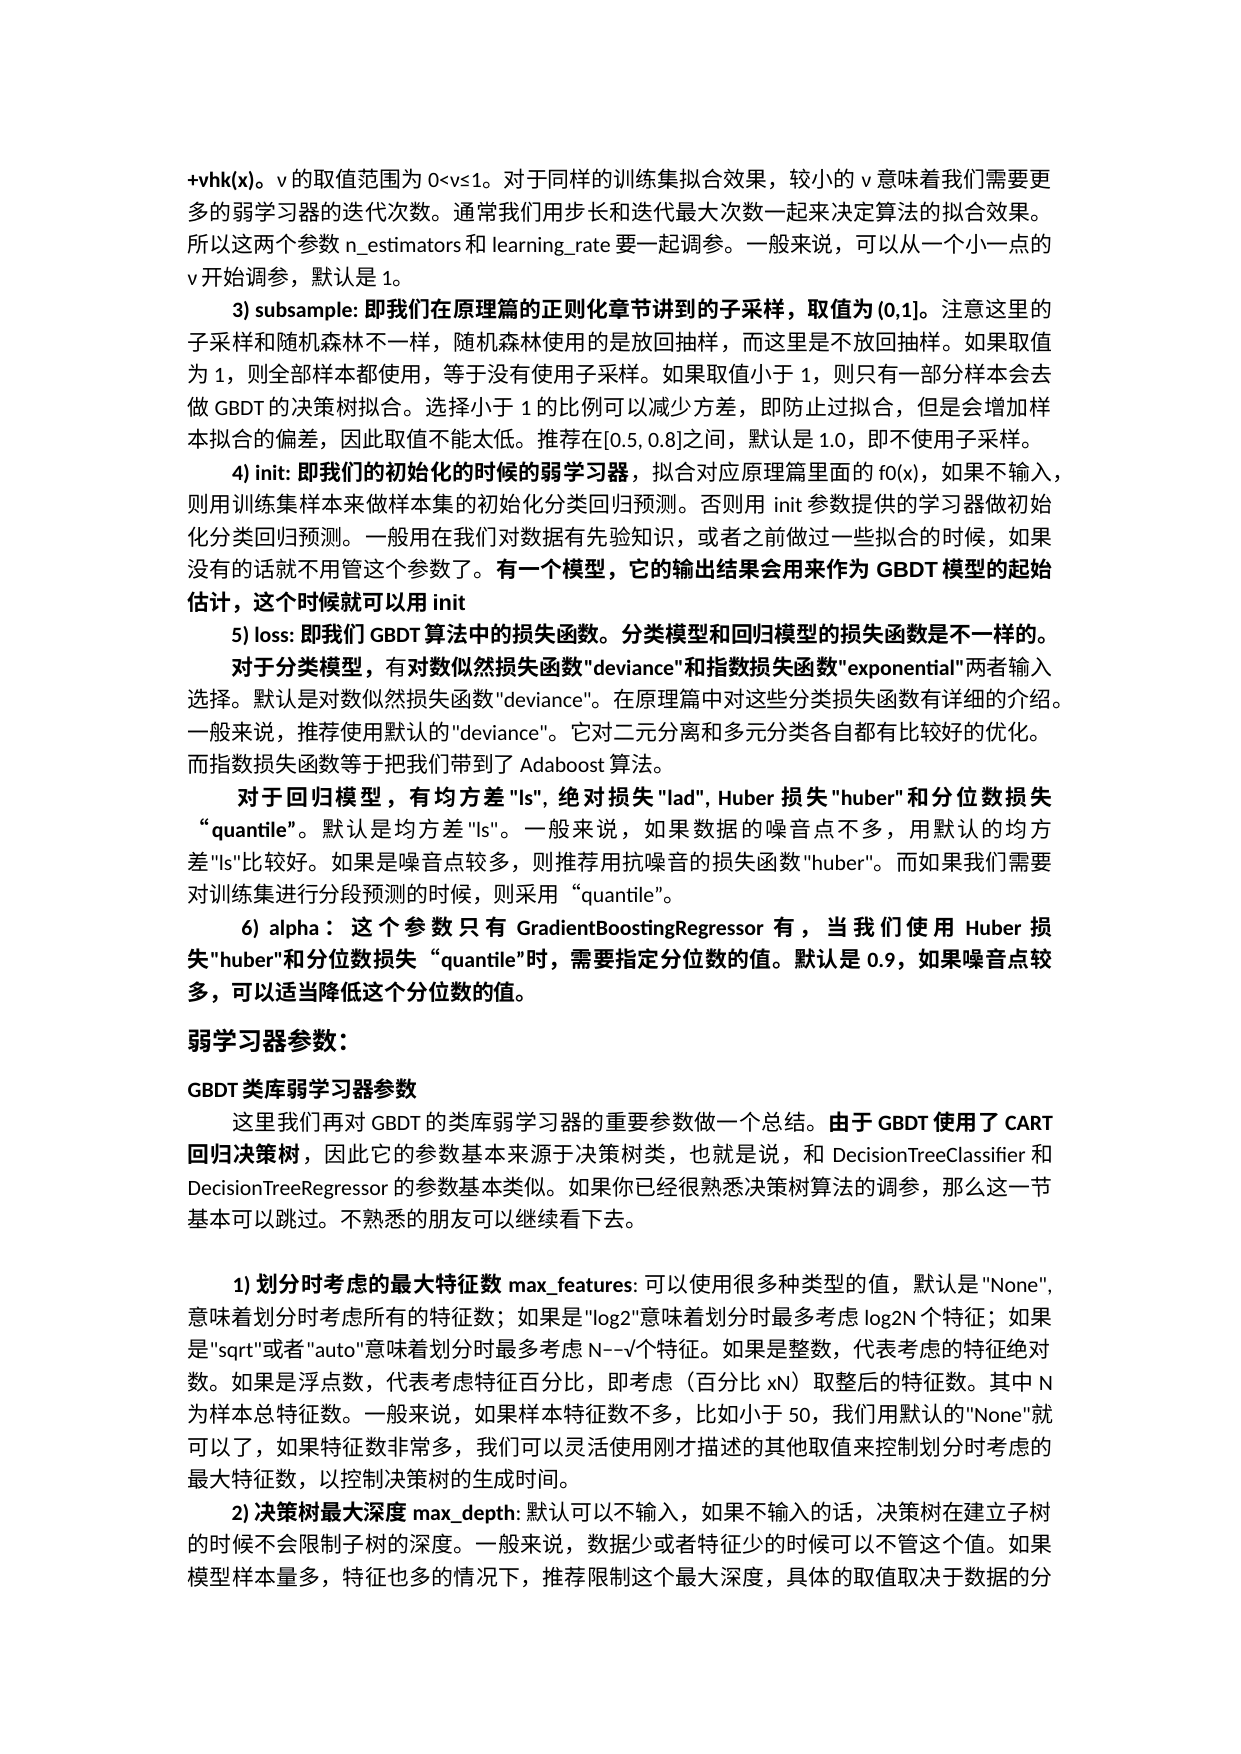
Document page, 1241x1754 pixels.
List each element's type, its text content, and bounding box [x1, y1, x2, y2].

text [187, 162, 1053, 292]
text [187, 1494, 1053, 1592]
text 弱学习器参数： [187, 1007, 1053, 1072]
text 4) init: 即我们的初始化的时候的弱学习器，拟合对应原理篇里面的f0(x)，如果不输入，则用训练集样本来做样本集的初始化分类回归预测。否则用init参数提供的学习器做初始化分类回归预测。一般用在我们对数据有先验知识，或者之前做过一些拟合的时候，如果没有的话就不用管这个参数了。有一个模型，它的输出结果会用来作为GBDT模型的起始估计，这个时候就可以用init [187, 454, 1053, 617]
text 3) subsample: 即我们在原理篇的正则化章节讲到的子采样，取值为(0,1]。注意这里的子采样和随机森林不一样，随机森林使用的是放回抽样，而这里是不放回抽样。如果取值为1，则全部样本都使用，等于没有使用子采样。如果取值小于1，则只有一部分样本会去做GBDT的决策树拟合。选择小于1的比例可以减少方差，即防止过拟合，但是会增加样本拟合的偏差，因此取值不能太低。推荐在[0.5, 0.8]之间，默认是1.0，即不使用子采样。 [187, 292, 1053, 454]
text 6) alpha：这个参数只有GradientBoostingRegressor有，当我们使用Huber损失"huber"和分位数损失“quantile”时，需要指定分位数的值。默认是0.9，如果噪音点较多，可以适当降低这个分位数的值。 [187, 909, 1053, 1007]
text 对于分类模型，有对数似然损失函数"deviance"和指数损失函数"exponential"两者输入选择。默认是对数似然损失函数"deviance"。在原理篇中对这些分类损失函数有详细的介绍。一般来说，推荐使用默认的"deviance"。它对二元分离和多元分类各自都有比较好的优化。而指数损失函数等于把我们带到了Adaboost算法。 [187, 649, 1053, 779]
text 对于回归模型，有均方差"ls", 绝对损失"lad", Huber损失"huber"和分位数损失“quantile”。默认是均方差"ls"。一般来说，如果数据的噪音点不多，用默认的均方差"ls"比较好。如果是噪音点较多，则推荐用抗噪音的损失函数"huber"。而如果我们需要对训练集进行分段预测的时候，则采用“quantile”。 [187, 779, 1053, 909]
text 这里我们再对GBDT的类库弱学习器的重要参数做一个总结。由于GBDT使用了CART回归决策树，因此它的参数基本来源于决策树类，也就是说，和DecisionTreeClassifier和DecisionTreeRegressor的参数基本类似。如果你已经很熟悉决策树算法的调参，那么这一节基本可以跳过。不熟悉的朋友可以继续看下去。 [187, 1104, 1053, 1234]
text GBDT类库弱学习器参数 [187, 1072, 1053, 1104]
text 1) 划分时考虑的最大特征数max_features: 可以使用很多种类型的值，默认是"None",意味着划分时考虑所有的特征数；如果是"log2"意味着划分时最多考虑log2N个特征；如果是"sqrt"或者"auto"意味着划分时最多考虑N−−√个特征。如果是整数，代表考虑的特征绝对数。如果是浮点数，代表考虑特征百分比，即考虑（百分比xN）取整后的特征数。其中N为样本总特征数。一般来说，如果样本特征数不多，比如小于50，我们用默认的"None"就可以了，如果特征数非常多，我们可以灵活使用刚才描述的其他取值来控制划分时考虑的最大特征数，以控制决策树的生成时间。 [187, 1267, 1053, 1494]
text 5) loss: 即我们GBDT算法中的损失函数。分类模型和回归模型的损失函数是不一样的。 [187, 617, 1053, 649]
